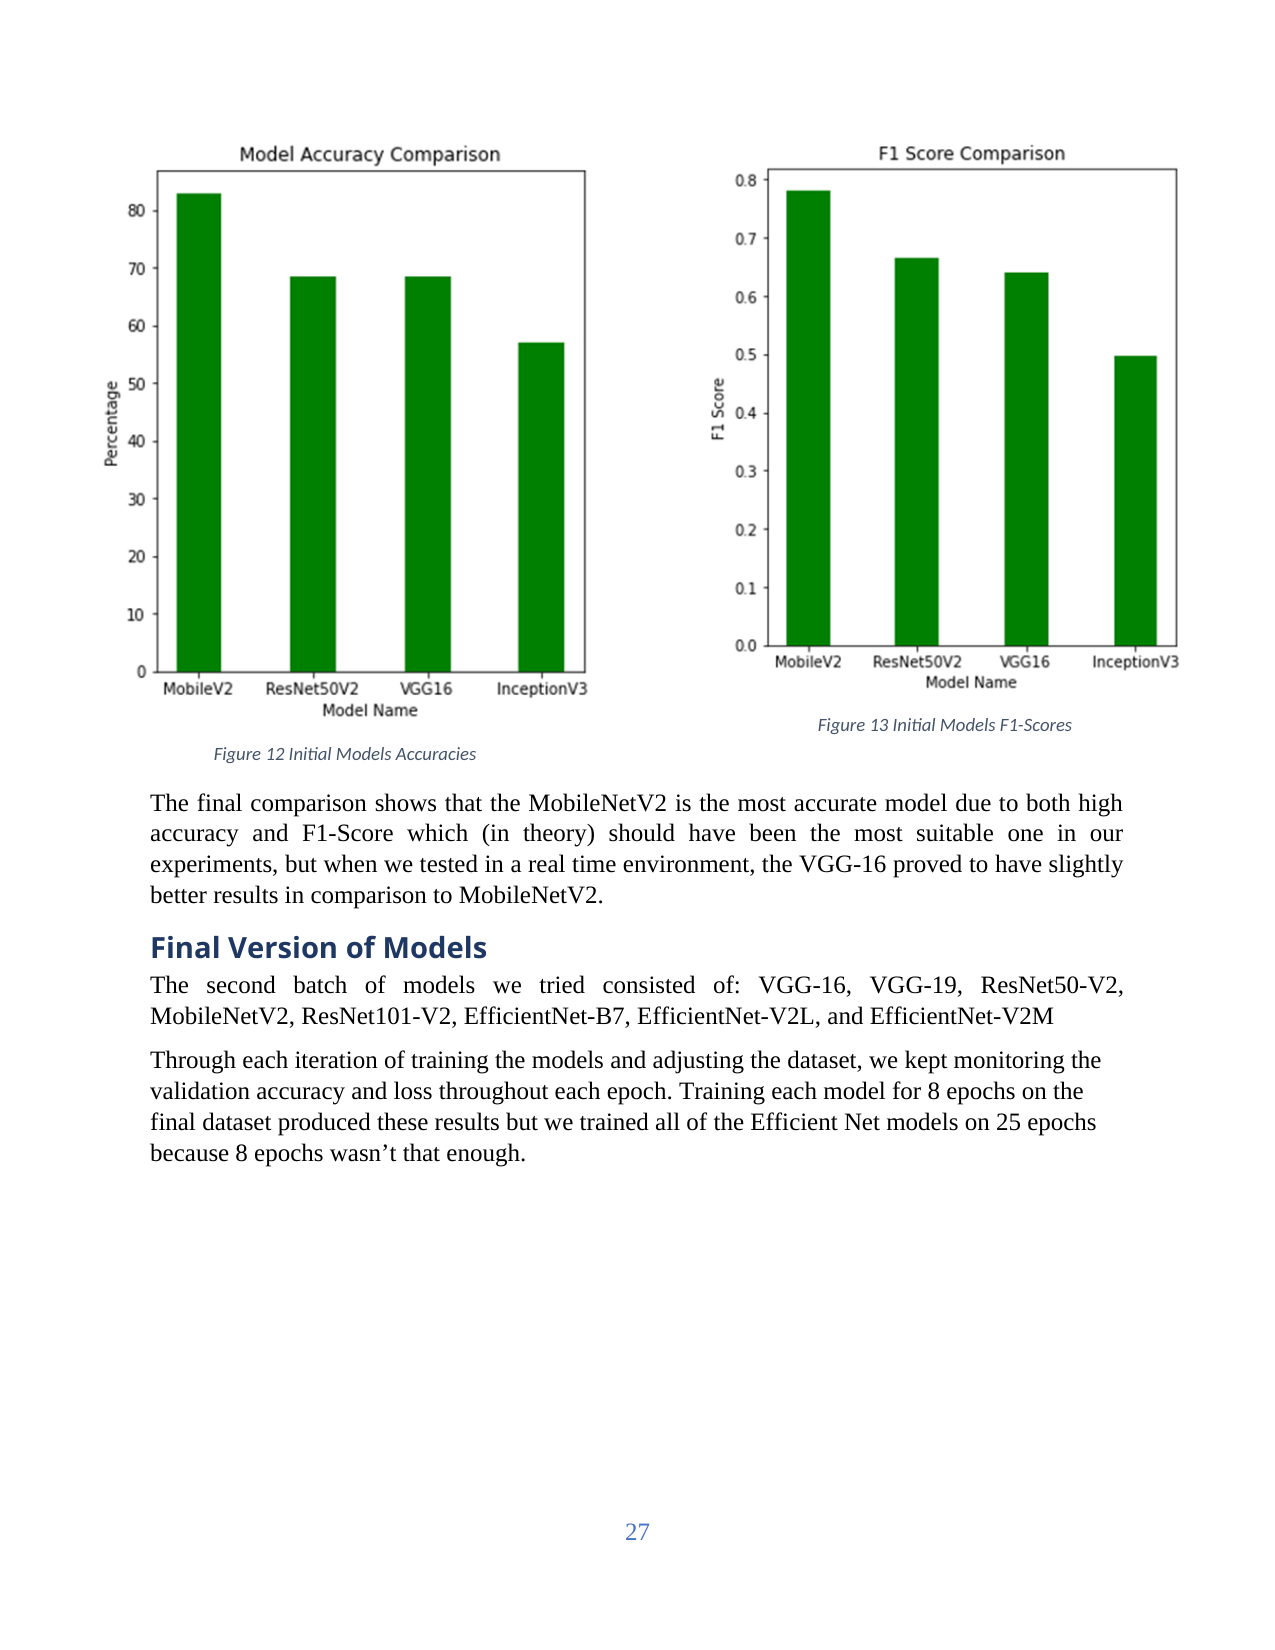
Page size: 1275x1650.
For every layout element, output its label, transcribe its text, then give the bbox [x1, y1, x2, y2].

picture [703, 135, 1189, 701]
text The second batch of models we tried consisted of: VGG-16, VGG-19, ResNet50-V2, MobileNetV2, ResNet101-V2, EfficientNet-B7, EfficientNet-V2L, and EfficientNet-V2M [150, 970, 1125, 1030]
text Through each iteration of training the models and adjusting the dataset, we kept monitoring the validation accuracy and loss throughout each epoch. Training each model for 8 epochs on the final dataset produced these results but we trained all of the Efficient Net models on 25 epochs because 8 epochs wasn’t that enough. [150, 1045, 1125, 1167]
text The final comparison shows that the MobileNetV2 is the most accurate model due to both high accuracy and F1-Score which (in theory) should have been the most suitable one in our experiments, but when we tested in a real time environment, the VGG-16 proved to have slightly better results in comparison to MobileNetV2. [150, 786, 1125, 909]
subtitle Final Version of Models [150, 927, 1125, 967]
picture [94, 135, 598, 730]
